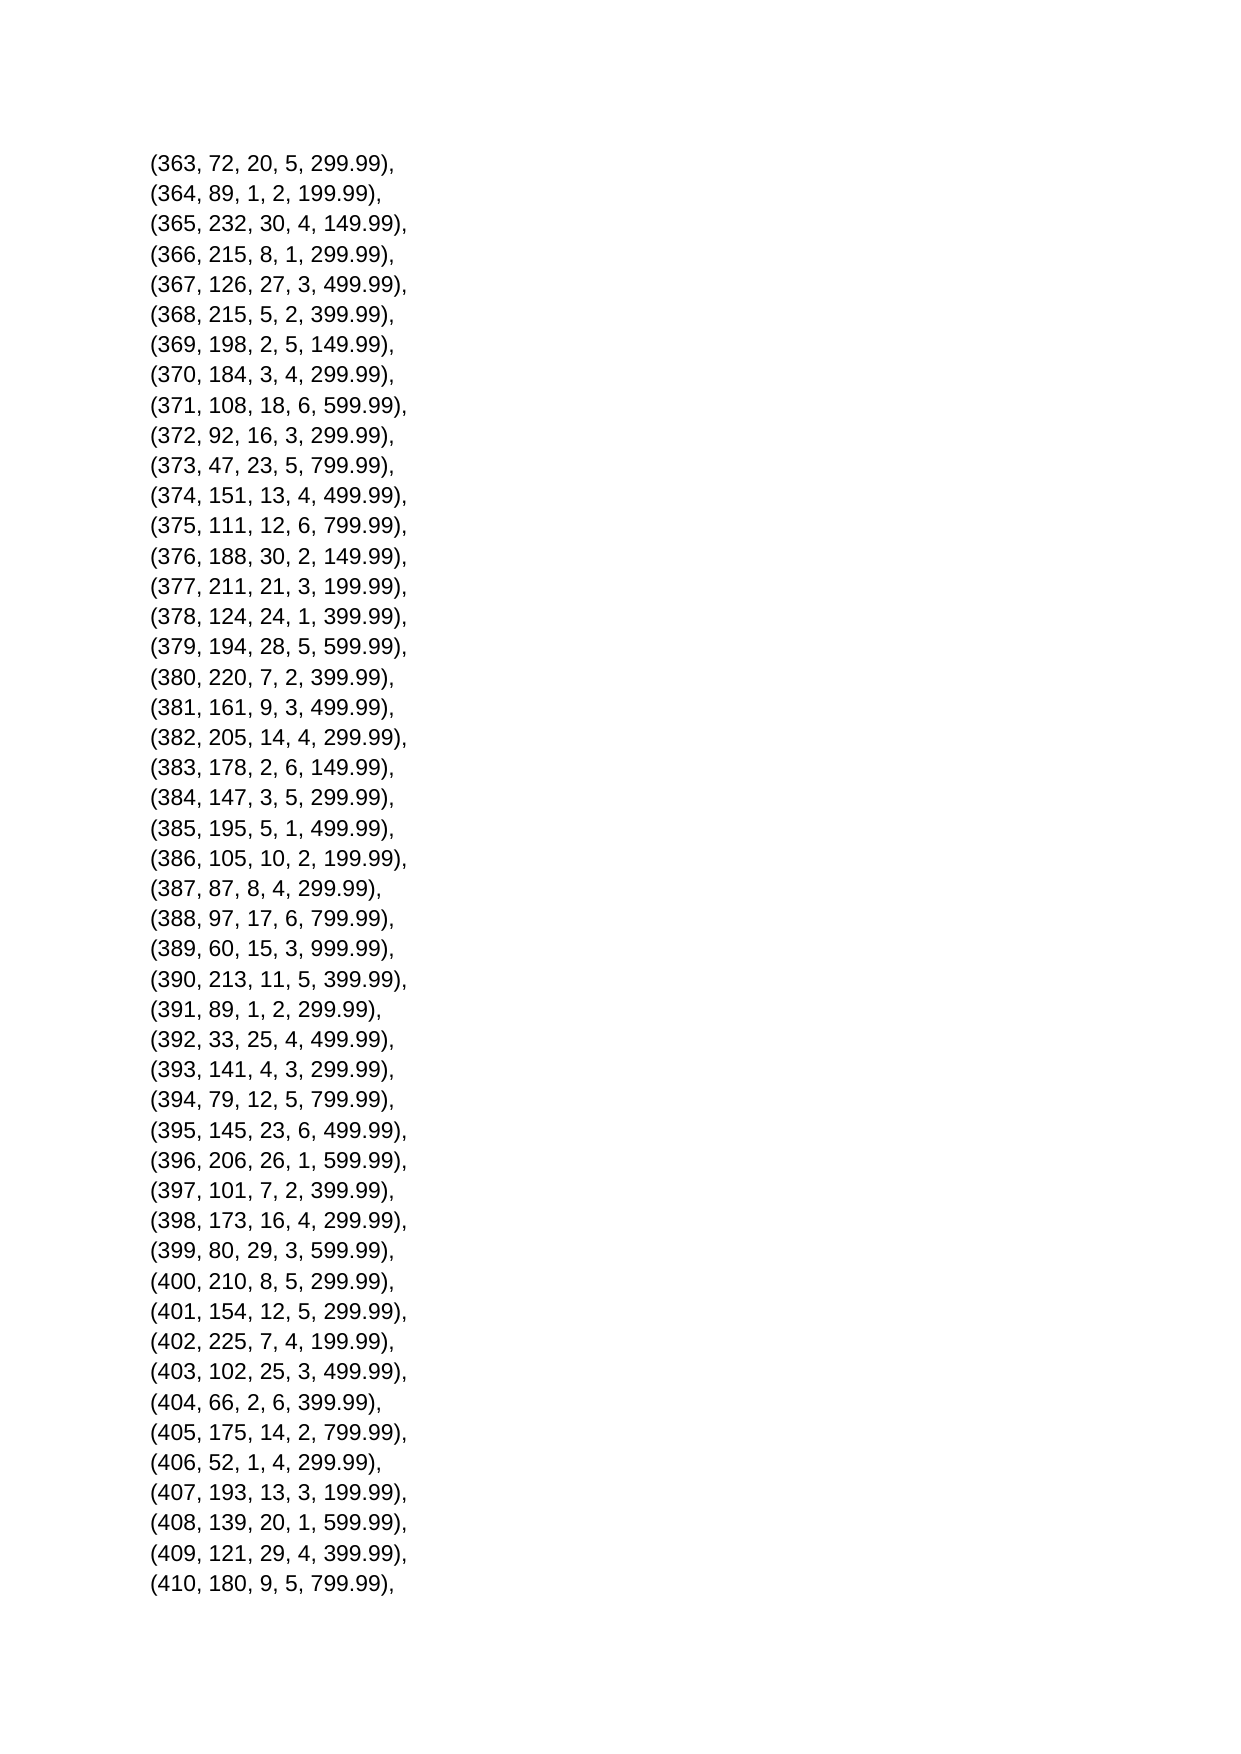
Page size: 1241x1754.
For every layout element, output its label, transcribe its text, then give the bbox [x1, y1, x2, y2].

text (374, 151, 13, 4, 499.99), [150, 482, 1090, 509]
text (381, 161, 9, 3, 499.99), [150, 694, 1090, 720]
text (390, 213, 11, 5, 399.99), [150, 966, 1090, 992]
text (375, 111, 12, 6, 799.99), [150, 512, 1090, 539]
text (366, 215, 8, 1, 299.99), [150, 241, 1090, 267]
text (402, 225, 7, 4, 199.99), [150, 1328, 1090, 1354]
text (403, 102, 25, 3, 499.99), [150, 1358, 1090, 1385]
text (377, 211, 21, 3, 199.99), [150, 573, 1090, 599]
text (399, 80, 29, 3, 599.99), [150, 1237, 1090, 1264]
text (372, 92, 16, 3, 299.99), [150, 422, 1090, 448]
text (386, 105, 10, 2, 199.99), [150, 845, 1090, 871]
text (373, 47, 23, 5, 799.99), [150, 452, 1090, 478]
text (368, 215, 5, 2, 399.99), [150, 301, 1090, 327]
text (370, 184, 3, 4, 299.99), [150, 361, 1090, 388]
text (387, 87, 8, 4, 299.99), [150, 875, 1090, 901]
text (408, 139, 20, 1, 599.99), [150, 1509, 1090, 1536]
text (404, 66, 2, 6, 399.99), [150, 1388, 1090, 1415]
text (392, 33, 25, 4, 499.99), [150, 1026, 1090, 1052]
text (389, 60, 15, 3, 999.99), [150, 935, 1090, 962]
text (380, 220, 7, 2, 399.99), [150, 663, 1090, 690]
text (365, 232, 30, 4, 149.99), [150, 210, 1090, 237]
text (367, 126, 27, 3, 499.99), [150, 271, 1090, 297]
text (383, 178, 2, 6, 149.99), [150, 754, 1090, 781]
text (409, 121, 29, 4, 399.99), [150, 1539, 1090, 1566]
text (363, 72, 20, 5, 299.99), [150, 150, 1090, 176]
text (382, 205, 14, 4, 299.99), [150, 724, 1090, 750]
text (406, 52, 1, 4, 299.99), [150, 1449, 1090, 1475]
text (396, 206, 26, 1, 599.99), [150, 1147, 1090, 1173]
text (378, 124, 24, 1, 399.99), [150, 603, 1090, 629]
text (398, 173, 16, 4, 299.99), [150, 1207, 1090, 1234]
text (405, 175, 14, 2, 799.99), [150, 1419, 1090, 1445]
text (391, 89, 1, 2, 299.99), [150, 996, 1090, 1022]
text (407, 193, 13, 3, 199.99), [150, 1479, 1090, 1506]
text (395, 145, 23, 6, 499.99), [150, 1117, 1090, 1143]
text (371, 108, 18, 6, 599.99), [150, 392, 1090, 418]
text (364, 89, 1, 2, 199.99), [150, 180, 1090, 207]
text (369, 198, 2, 5, 149.99), [150, 331, 1090, 358]
text (394, 79, 12, 5, 799.99), [150, 1086, 1090, 1113]
text (397, 101, 7, 2, 399.99), [150, 1177, 1090, 1203]
text (393, 141, 4, 3, 299.99), [150, 1056, 1090, 1083]
text (384, 147, 3, 5, 299.99), [150, 784, 1090, 811]
text (376, 188, 30, 2, 149.99), [150, 543, 1090, 569]
text (410, 180, 9, 5, 799.99), [150, 1570, 1090, 1596]
text (400, 210, 8, 5, 299.99), [150, 1268, 1090, 1294]
text (401, 154, 12, 5, 299.99), [150, 1298, 1090, 1324]
text (379, 194, 28, 5, 599.99), [150, 633, 1090, 660]
text (385, 195, 5, 1, 499.99), [150, 814, 1090, 841]
text (388, 97, 17, 6, 799.99), [150, 905, 1090, 932]
